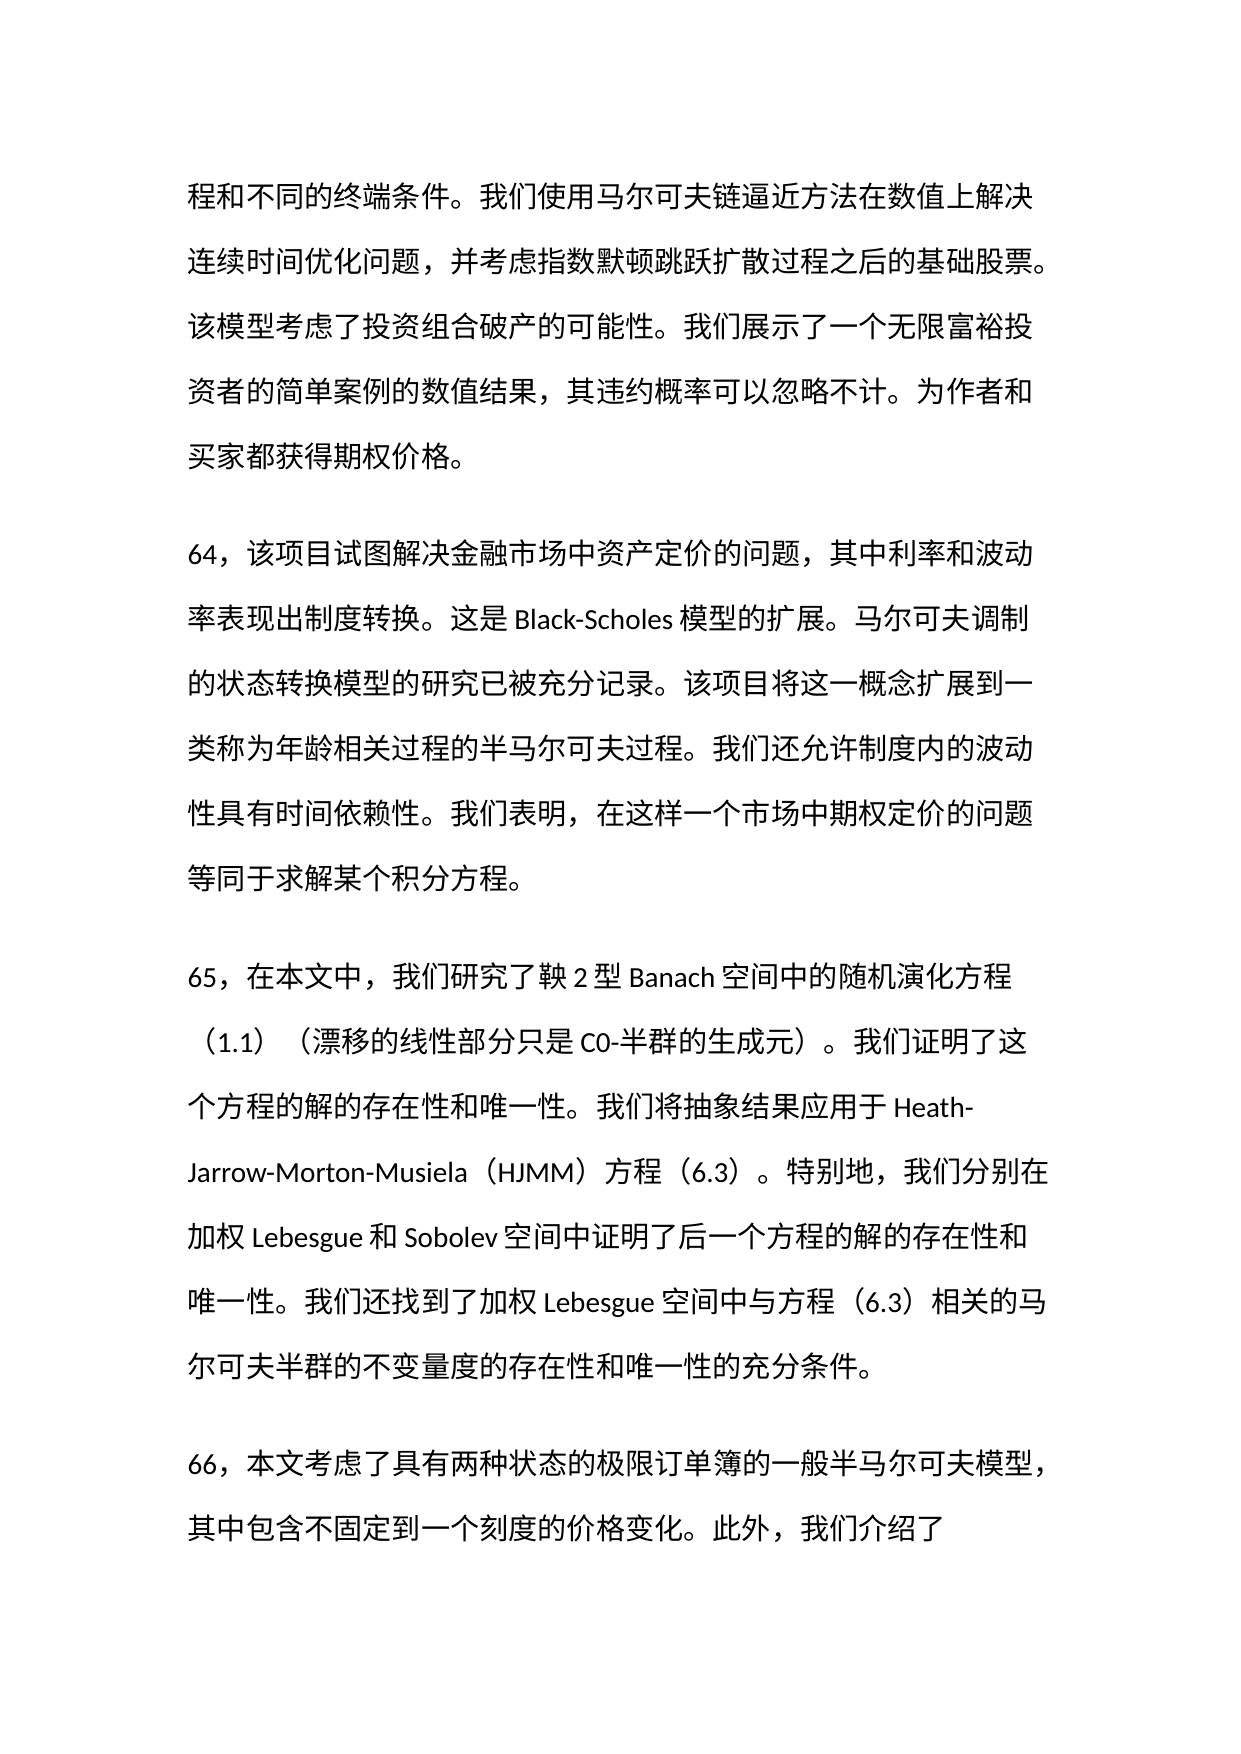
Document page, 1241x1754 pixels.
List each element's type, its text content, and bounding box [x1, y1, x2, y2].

text 65，在本文中，我们研究了鞅2型Banach空间中的随机演化方程（1.1）（漂移的线性部分只是C0-半群的生成元）。我们证明了这个方程的解的存在性和唯一性。我们将抽象结果应用于Heath-Jarrow-Morton-Musiela（HJMM）方程（6.3）。特别地，我们分别在加权Lebesgue和Sobolev空间中证明了后一个方程的解的存在性和唯一性。我们还找到了加权Lebesgue空间中与方程（6.3）相关的马尔可夫半群的不变量度的存在性和唯一性的充分条件。 [187, 942, 1053, 1397]
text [187, 1429, 1053, 1559]
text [187, 162, 1053, 487]
text 64，该项目试图解决金融市场中资产定价的问题，其中利率和波动率表现出制度转换。这是Black-Scholes模型的扩展。马尔可夫调制的状态转换模型的研究已被充分记录。该项目将这一概念扩展到一类称为年龄相关过程的半马尔可夫过程。我们还允许制度内的波动性具有时间依赖性。我们表明，在这样一个市场中期权定价的问题等同于求解某个积分方程。 [187, 519, 1053, 909]
